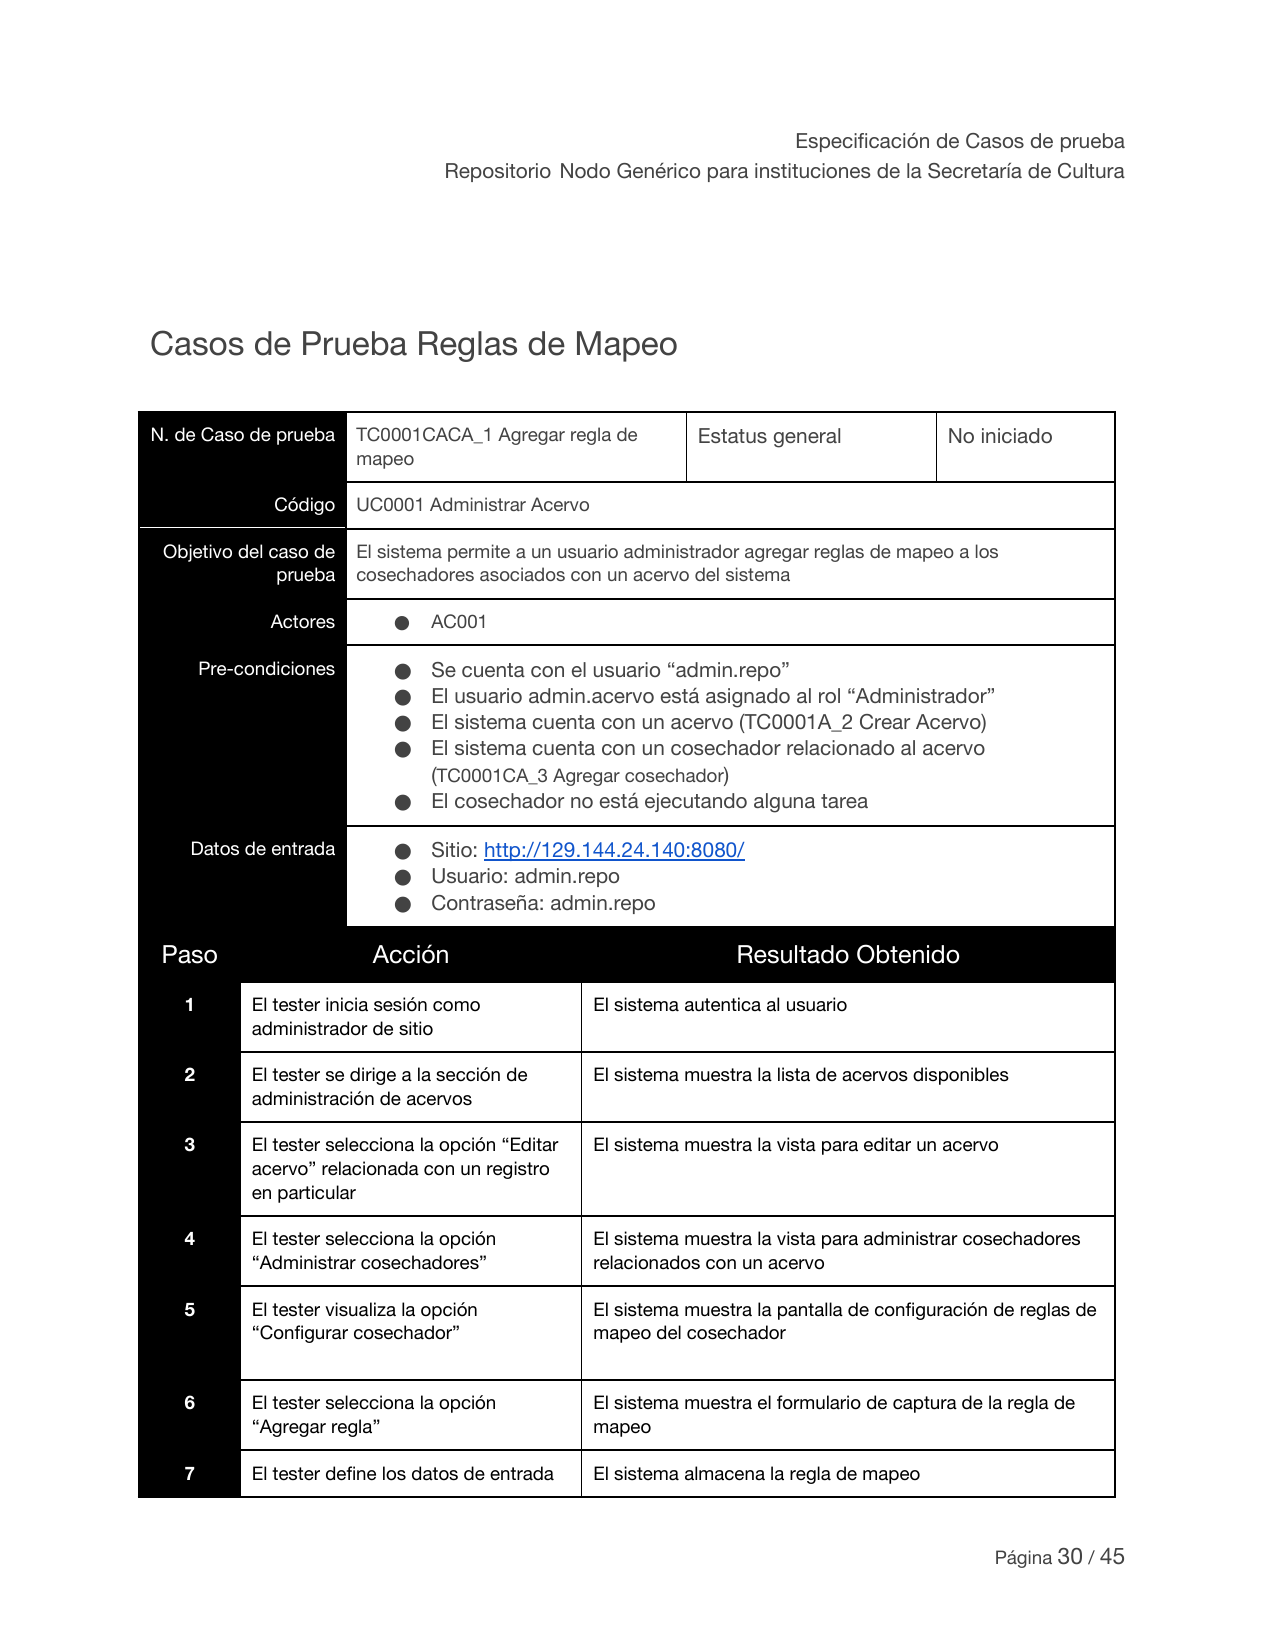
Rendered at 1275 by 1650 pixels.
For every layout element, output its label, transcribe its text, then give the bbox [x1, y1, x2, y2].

table_cell 5 [140, 1287, 240, 1379]
table_cell AC001 [347, 600, 1114, 644]
table_cell El sistema muestra la pantalla de configuración de reglas de mapeo del cosechador [582, 1287, 1114, 1379]
table_cell Paso [140, 929, 240, 981]
table_cell Acción [241, 929, 581, 981]
table_cell Actores [140, 600, 345, 644]
table_header N. de Caso de prueba [140, 413, 345, 481]
subtitle Casos de Prueba Reglas de Mapeo [150, 323, 1125, 365]
table_cell 2 [140, 1053, 240, 1121]
table_cell 3 [140, 1123, 240, 1215]
table_cell 1 [140, 983, 240, 1051]
table_cell El tester se dirige a la sección de administración de acervos [241, 1053, 581, 1121]
table_cell Datos de entrada [140, 827, 345, 926]
table_cell Código [140, 483, 345, 527]
table_cell Sitio: http://129.144.24.140:8080/ Usuario: admin.repo Contraseña: admin.repo [347, 827, 1114, 926]
table_cell El sistema permite a un usuario administrador agregar reglas de mapeo a los cosechadores asociados con un acervo del sistema [347, 530, 1114, 598]
table_cell Resultado Obtenido [582, 929, 1114, 981]
table_cell El sistema muestra la lista de acervos disponibles [582, 1053, 1114, 1121]
table_cell El sistema muestra la vista para administrar cosechadores relacionados con un acervo [582, 1217, 1114, 1285]
table_cell Pre-condiciones [140, 646, 345, 825]
table_cell 4 [140, 1217, 240, 1285]
table_cell El tester inicia sesión como administrador de sitio [241, 983, 581, 1051]
table_cell El tester selecciona la opción “Editar acervo” relacionada con un registro en particular [241, 1123, 581, 1215]
table_header Estatus general [687, 413, 936, 481]
table_cell El sistema autentica al usuario [582, 983, 1114, 1051]
table_cell Se cuenta con el usuario “admin.repo” El usuario admin.acervo está asignado al rol “Administrador” El sistema cuenta con un acervo (TC0001A_2 Crear Acervo) El sistema cuenta con un cosechador relacionado al acervo (TC0001CA_3 Agregar cosechador) El cosechador no está ejecutando alguna tarea [347, 646, 1114, 825]
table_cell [241, 1451, 581, 1496]
table_cell El tester selecciona la opción “Administrar cosechadores” [241, 1217, 581, 1285]
table_cell El sistema muestra el formulario de captura de la regla de mapeo [582, 1381, 1114, 1449]
table_header No iniciado [937, 413, 1114, 481]
table_cell 7 [140, 1451, 240, 1496]
table_cell 6 [140, 1381, 240, 1449]
table_cell El tester selecciona la opción “Agregar regla” [241, 1381, 581, 1449]
table_cell UC0001 Administrar Acervo [347, 483, 1114, 527]
table_cell El sistema muestra la vista para editar un acervo [582, 1123, 1114, 1215]
table_header TC0001CACA_1 Agregar regla de mapeo [347, 413, 686, 481]
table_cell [582, 1451, 1114, 1496]
table_cell Objetivo del caso de prueba [140, 530, 345, 598]
table_cell El tester visualiza la opción “Configurar cosechador” [241, 1287, 581, 1379]
